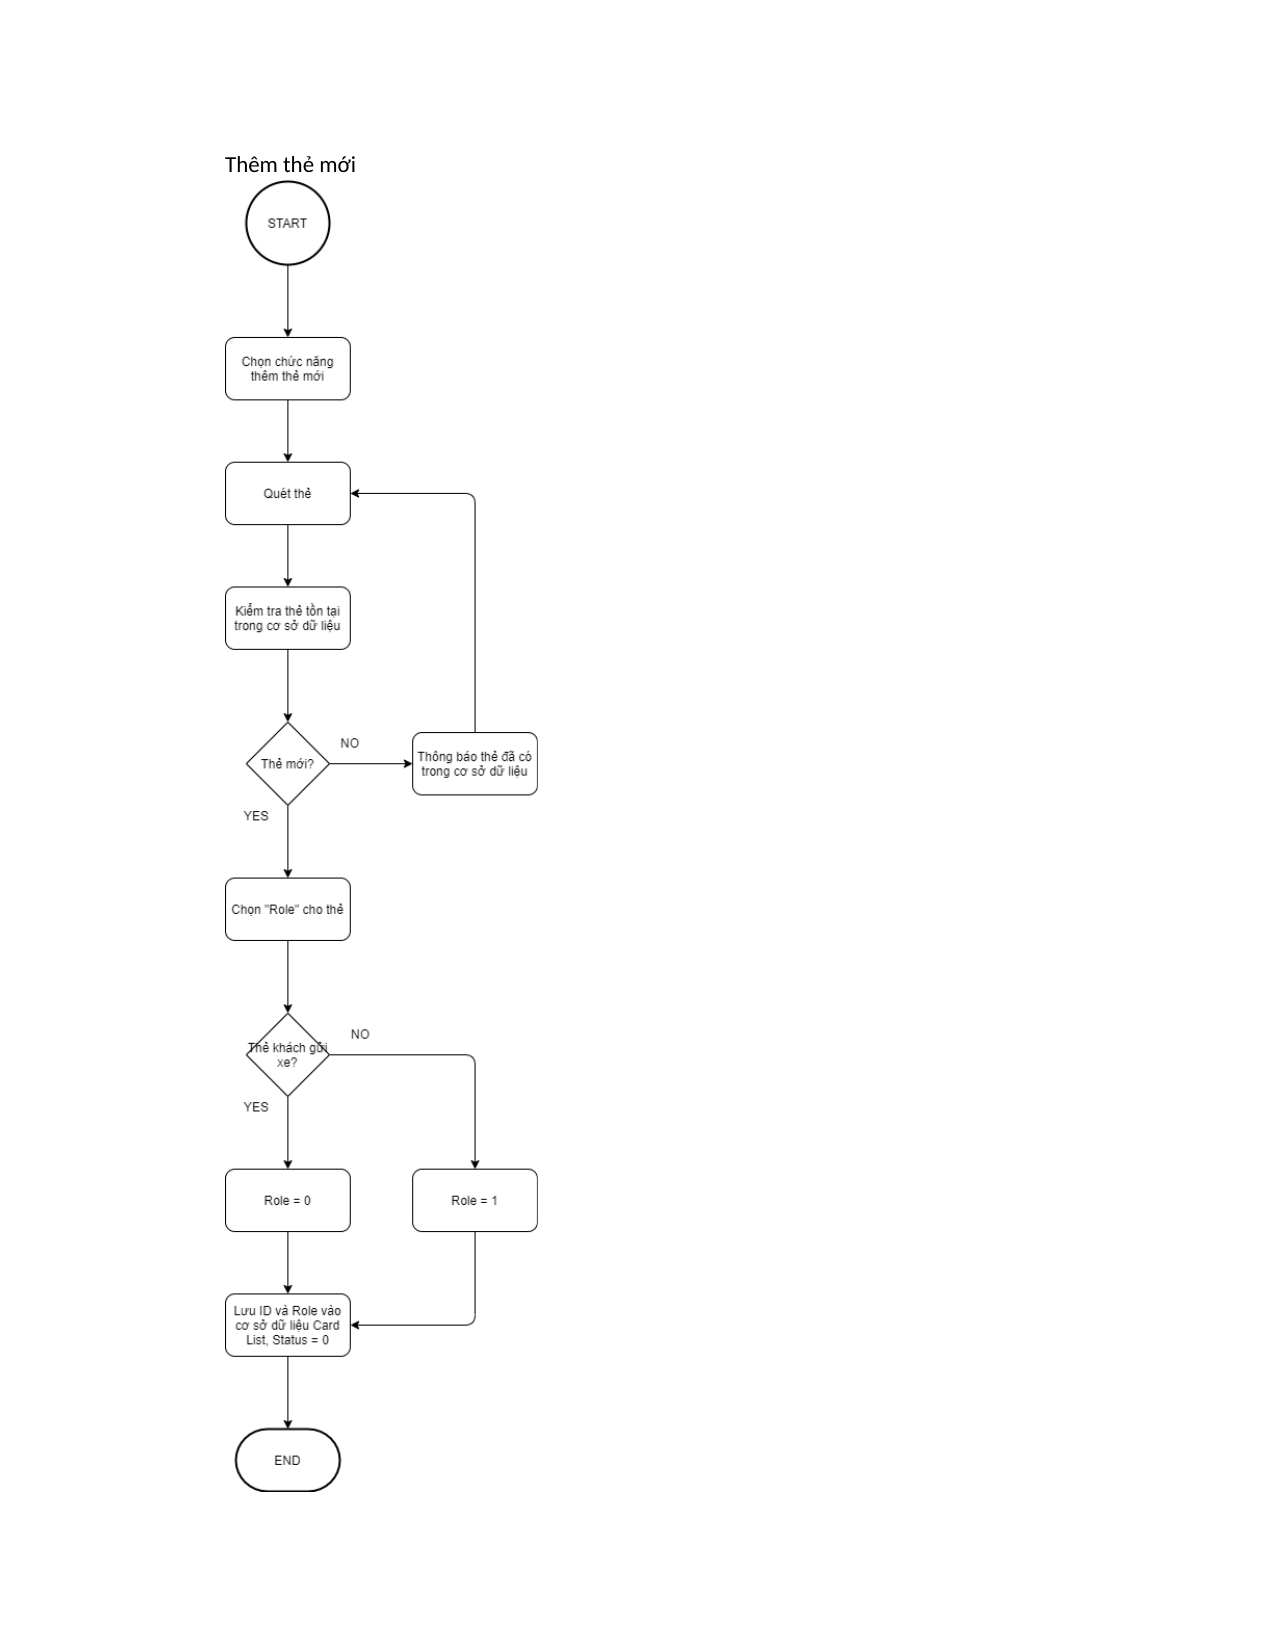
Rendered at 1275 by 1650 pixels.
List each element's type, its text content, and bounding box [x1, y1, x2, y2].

picture [225, 180, 538, 1492]
list Thêm thẻ mới [225, 150, 1125, 178]
